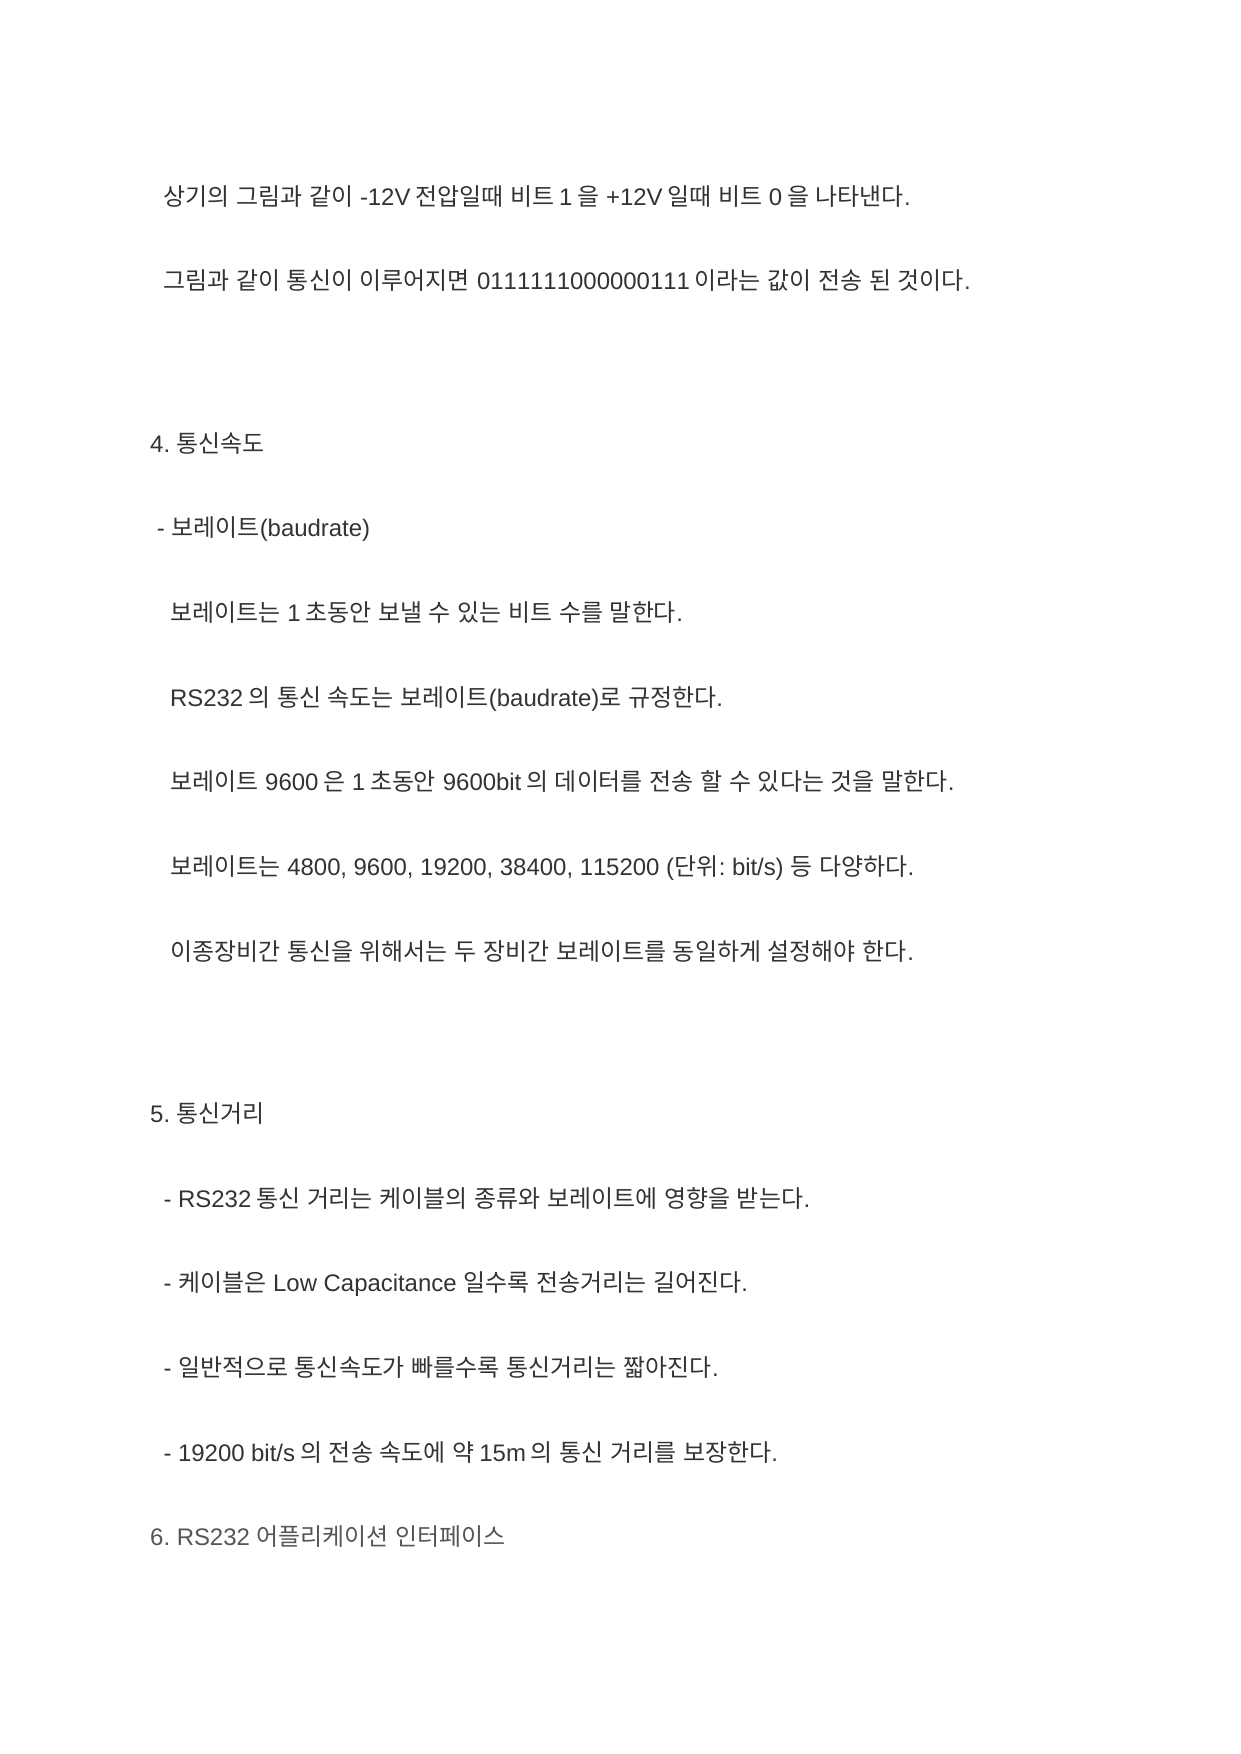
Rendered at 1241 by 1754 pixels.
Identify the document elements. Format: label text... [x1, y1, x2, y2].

text 4. 통신속도 [150, 424, 1090, 459]
text - 보레이트(baudrate) [150, 509, 1090, 543]
text - RS232통신 거리는 케이블의 종류와 보레이트에 영향을 받는다. [150, 1179, 1090, 1214]
text 이종장비간 통신을 위해서는 두 장비간 보레이트를 동일하게 설정해야 한다. [150, 932, 1090, 967]
text 보레이트 9600은 1초동안 9600bit의 데이터를 전송 할 수 있다는 것을 말한다. [150, 763, 1090, 798]
text 6. RS232 어플리케이션 인터페이스 [150, 1518, 1090, 1553]
text 5. 통신거리 [150, 1094, 1090, 1129]
text 상기의 그림과 같이 -12V전압일때 비트1을 +12V일때 비트 0을 나타낸다. [150, 177, 1090, 212]
text RS232의 통신 속도는 보레이트(baudrate)로 규정한다. [150, 678, 1090, 713]
text 보레이트는 1초동안 보낼 수 있는 비트 수를 말한다. [150, 593, 1090, 628]
text - 케이블은 Low Capacitance 일수록 전송거리는 길어진다. [150, 1264, 1090, 1299]
text 그림과 같이 통신이 이루어지면 0111111000000111이라는 값이 전송 된 것이다. [150, 262, 1090, 297]
text - 19200 bit/s의 전송 속도에 약15m의 통신 거리를 보장한다. [150, 1433, 1090, 1468]
text 보레이트는 4800, 9600, 19200, 38400, 115200 (단위: bit/s) 등 다양하다. [150, 848, 1090, 882]
text - 일반적으로 통신속도가 빠를수록 통신거리는 짧아진다. [150, 1349, 1090, 1383]
